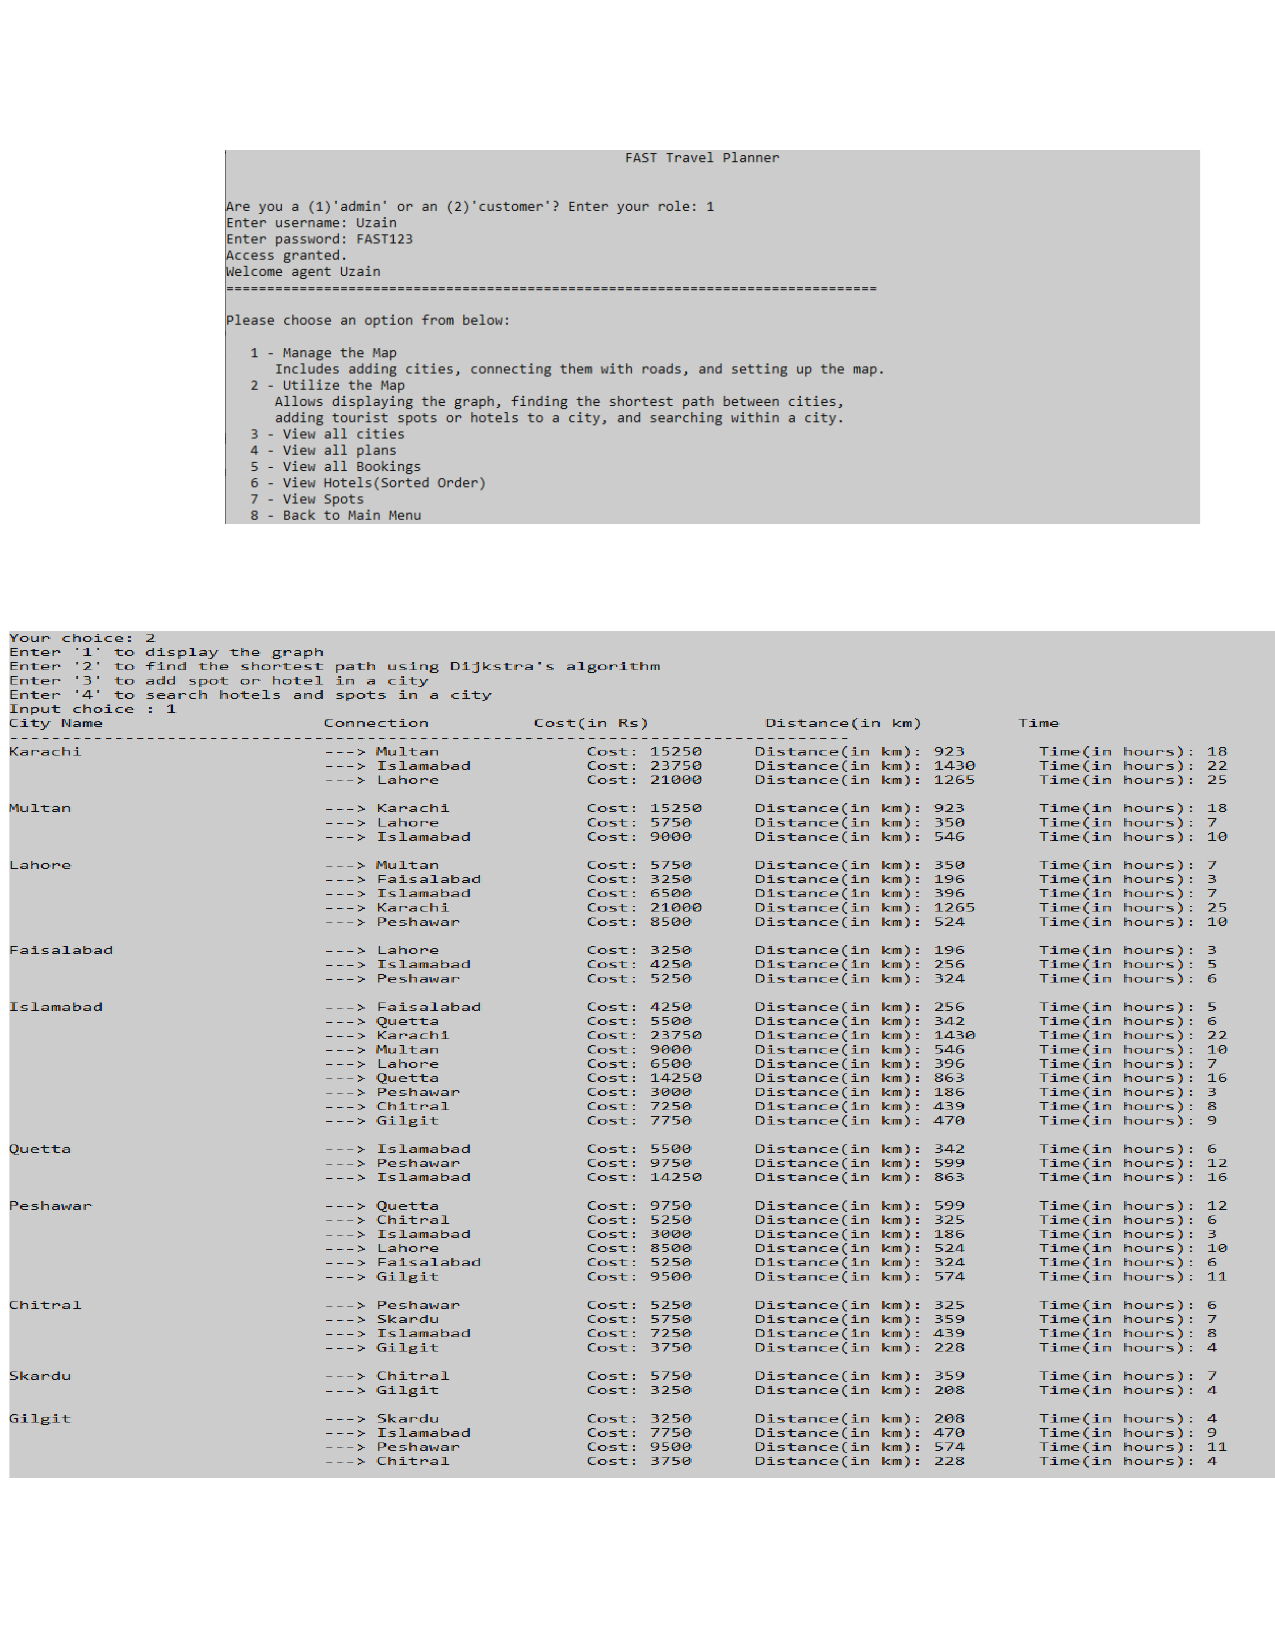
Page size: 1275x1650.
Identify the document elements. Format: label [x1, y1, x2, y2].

picture [9, 629, 1275, 1478]
picture [225, 150, 1200, 524]
